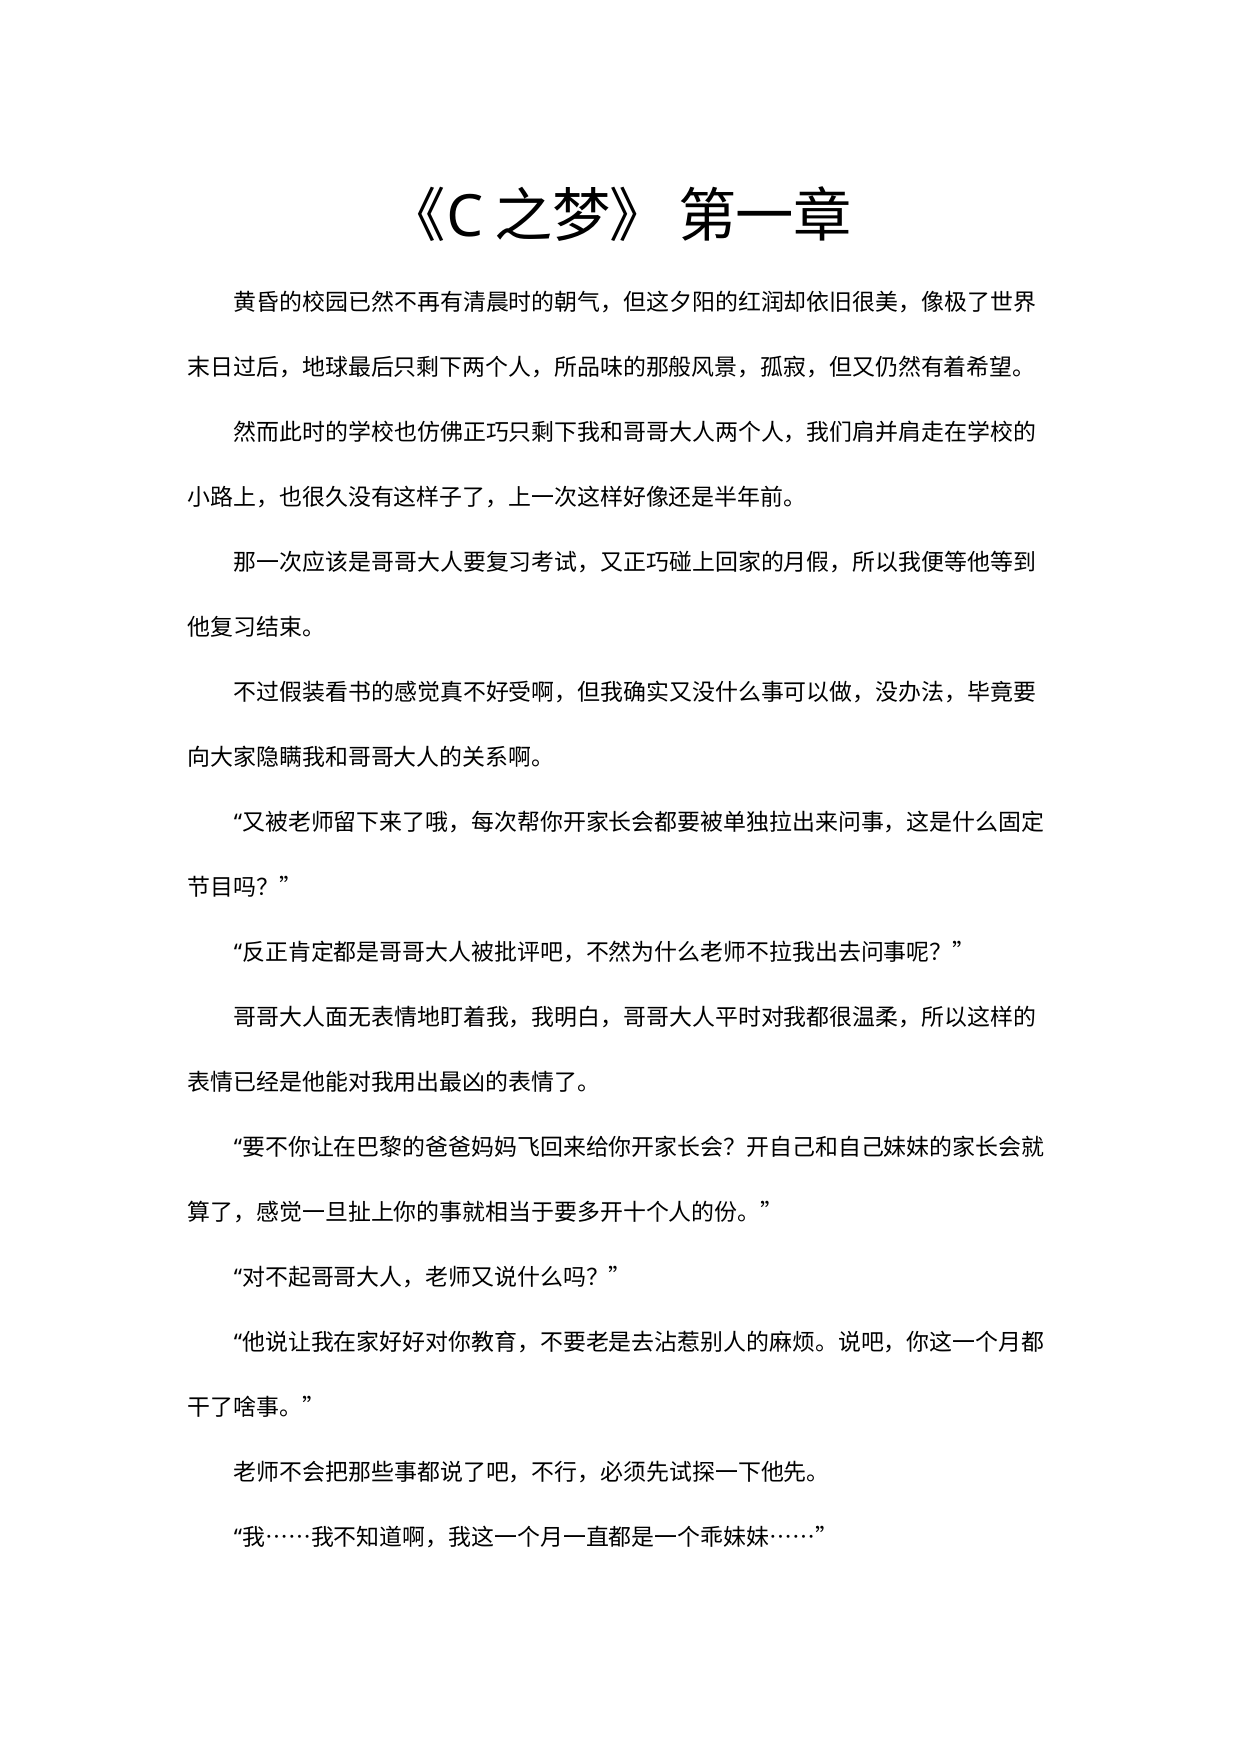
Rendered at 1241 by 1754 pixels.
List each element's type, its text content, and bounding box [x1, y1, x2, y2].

text 老师不会把那些事都说了吧，不行，必须先试探一下他先。 [187, 1438, 1053, 1503]
text “我……我不知道啊，我这一个月一直都是一个乖妹妹……” [187, 1503, 1053, 1568]
text 不过假装看书的感觉真不好受啊，但我确实又没什么事可以做，没办法，毕竟要向大家隐瞒我和哥哥大人的关系啊。 [187, 658, 1053, 788]
text “又被老师留下来了哦，每次帮你开家长会都要被单独拉出来问事，这是什么固定节目吗？” [187, 788, 1053, 918]
text “要不你让在巴黎的爸爸妈妈飞回来给你开家长会？开自己和自己妹妹的家长会就算了，感觉一旦扯上你的事就相当于要多开十个人的份。” [187, 1113, 1053, 1243]
text 黄昏的校园已然不再有清晨时的朝气，但这夕阳的红润却依旧很美，像极了世界末日过后，地球最后只剩下两个人，所品味的那般风景，孤寂，但又仍然有着希望。 [187, 268, 1053, 398]
text 哥哥大人面无表情地盯着我，我明白，哥哥大人平时对我都很温柔，所以这样的表情已经是他能对我用出最凶的表情了。 [187, 983, 1053, 1113]
text 然而此时的学校也仿佛正巧只剩下我和哥哥大人两个人，我们肩并肩走在学校的小路上，也很久没有这样子了，上一次这样好像还是半年前。 [187, 398, 1053, 528]
text 那一次应该是哥哥大人要复习考试，又正巧碰上回家的月假，所以我便等他等到他复习结束。 [187, 528, 1053, 658]
text “反正肯定都是哥哥大人被批评吧，不然为什么老师不拉我出去问事呢？” [187, 918, 1053, 983]
text “他说让我在家好好对你教育，不要老是去沾惹别人的麻烦。说吧，你这一个月都干了啥事。” [187, 1308, 1053, 1438]
title 《C之梦》 第一章 [187, 162, 1053, 259]
text “对不起哥哥大人，老师又说什么吗？” [187, 1243, 1053, 1308]
